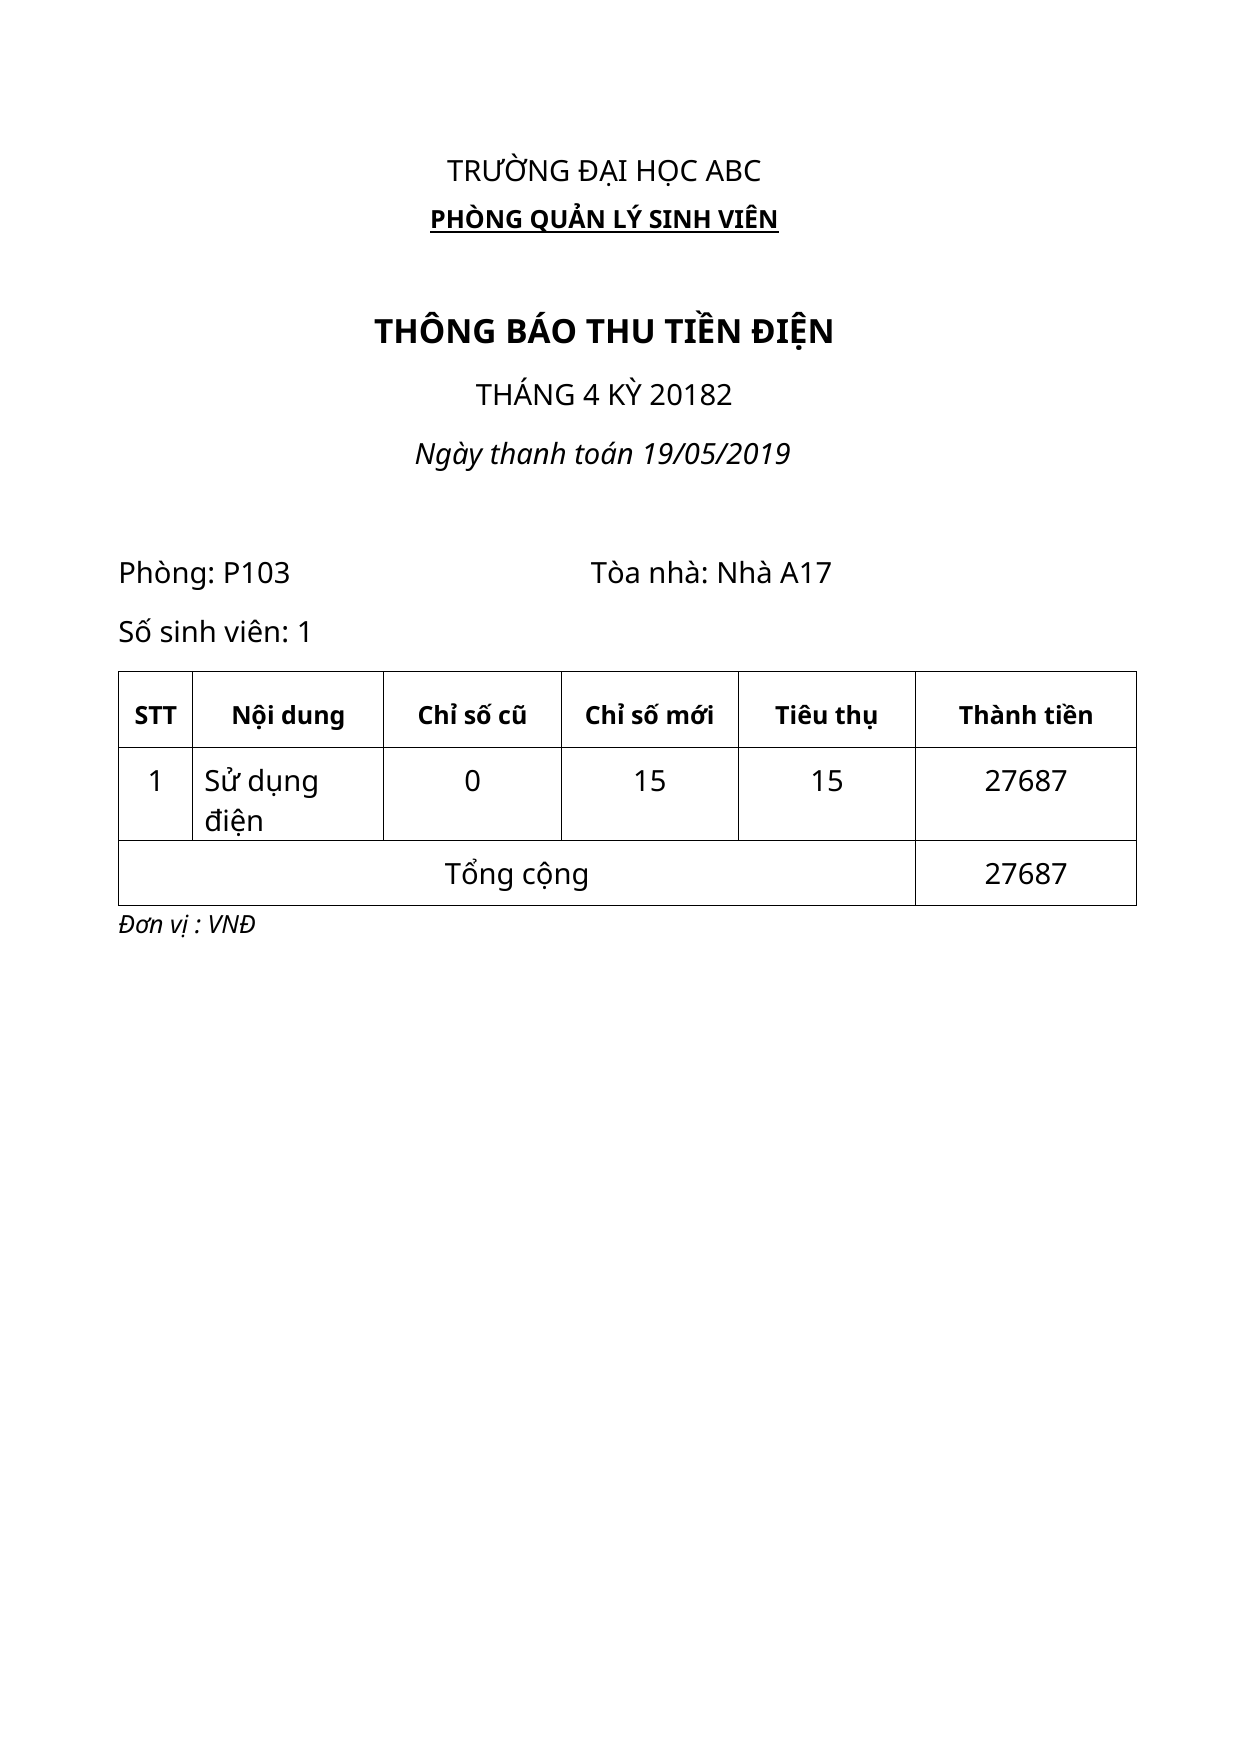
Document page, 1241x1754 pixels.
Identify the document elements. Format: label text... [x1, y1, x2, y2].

table_header Chỉ số cũ [384, 672, 561, 747]
text THÁNG 4 KỲ 20182 [118, 374, 1090, 413]
table_header Chỉ số mới [562, 672, 738, 747]
text Ngày thanh toán 19/05/2019 [118, 433, 1090, 473]
text PHÒNG QUẢN LÝ SINH VIÊN [118, 202, 1090, 236]
table_header STT [119, 672, 192, 747]
table_cell Sử dụng điện [193, 748, 383, 840]
table_header Thành tiền [916, 672, 1136, 747]
table_cell 15 [739, 748, 915, 840]
table_cell 0 [384, 748, 561, 840]
table_cell 27687 [916, 841, 1136, 905]
text Đơn vị : VNĐ [118, 906, 1090, 941]
text Phòng: P103 Tòa nhà: Nhà A17 [118, 552, 1090, 592]
text TRƯỜNG ĐẠI HỌC ABC [118, 150, 1090, 190]
table_header Tiêu thụ [739, 672, 915, 747]
table_cell Tổng cộng [119, 841, 915, 905]
table_cell 1 [119, 748, 192, 840]
table_cell 15 [562, 748, 738, 840]
text Số sinh viên: 1 [118, 612, 1090, 651]
table_header Nội dung [193, 672, 383, 747]
text THÔNG BÁO THU TIỀN ĐIỆN [118, 308, 1090, 354]
table_cell 27687 [916, 748, 1136, 840]
